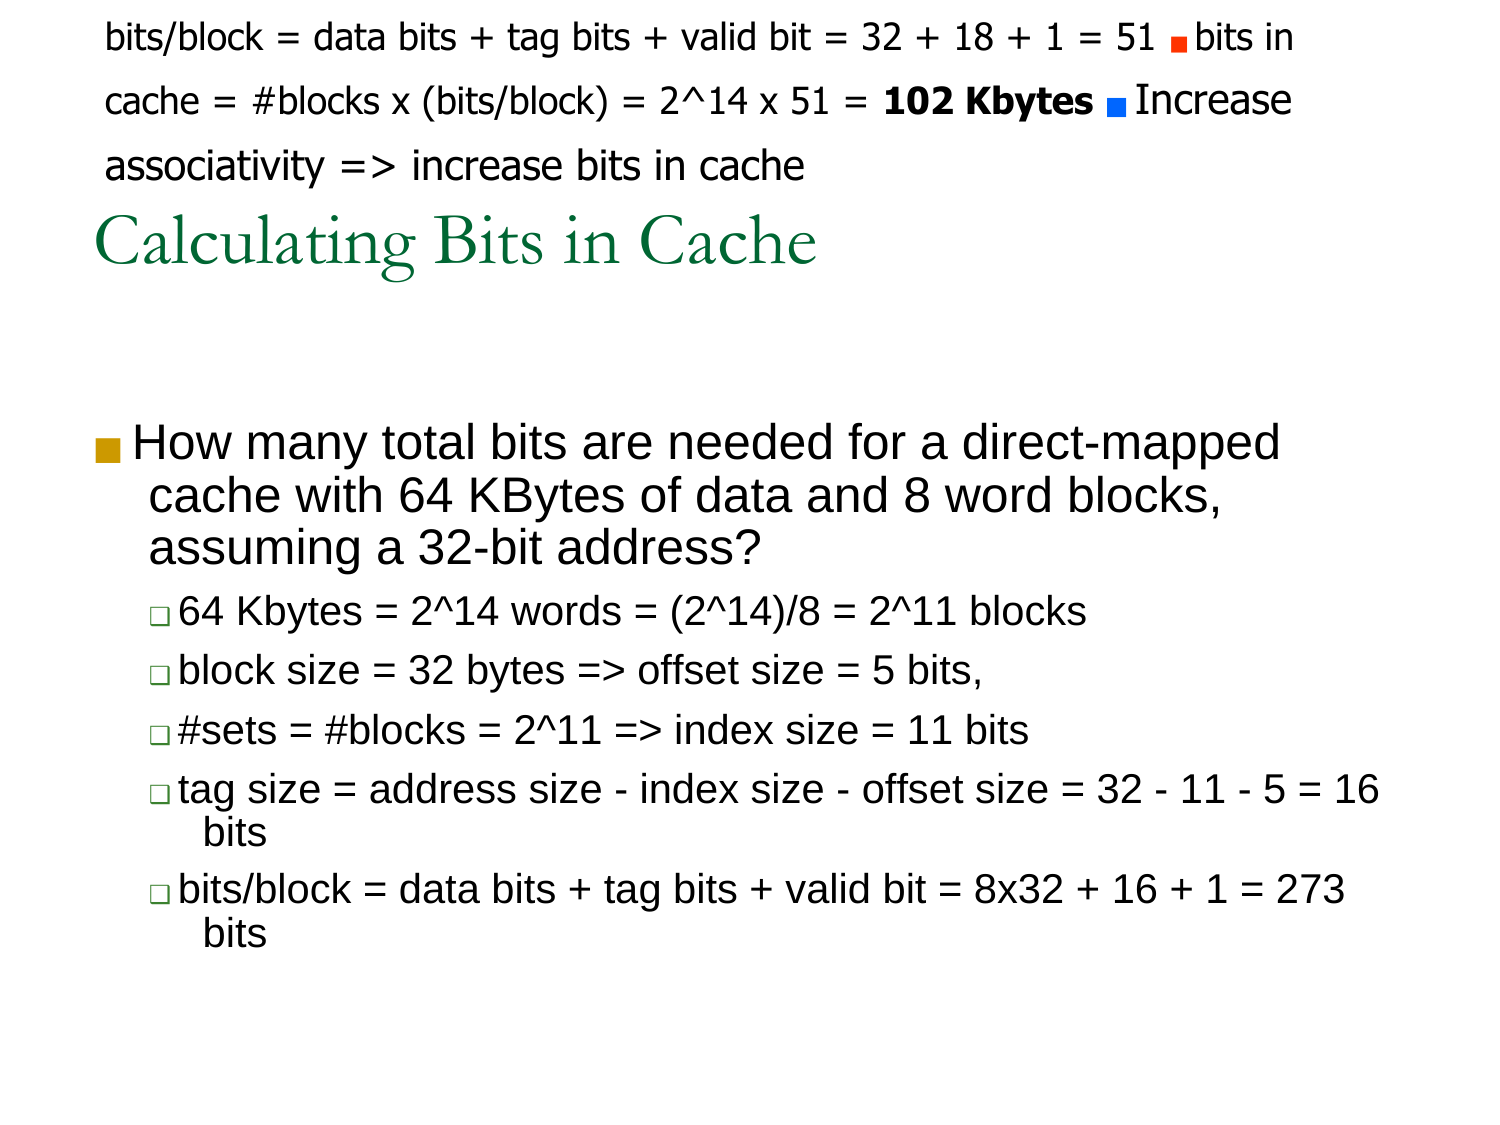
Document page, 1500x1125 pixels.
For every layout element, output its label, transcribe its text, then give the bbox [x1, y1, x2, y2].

text ❑ tag size = address size - index size - offset size = 32 - 11 - 5 = 16 bits [149, 765, 1413, 855]
text ❑ block size = 32 bytes => offset size = 5 bits, [149, 646, 1475, 699]
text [104, 13, 1316, 189]
text ❑ bits/block = data bits + tag bits + valid bit = 8x32 + 16 + 1 = 273 bits [149, 866, 1377, 956]
text ■ How many total bits are needed for a direct-mapped cache with 64 KBytes of data and 8 word blocks, assuming a 32-bit address? [93, 411, 1312, 574]
text ❑ #sets = #blocks = 2^11 => index size = 11 bits [149, 705, 1475, 759]
text Calculating Bits in Cache [93, 199, 1475, 283]
text ❑ 64 Kbytes = 2^14 words = (2^14)/8 = 2^11 blocks [149, 586, 1475, 639]
